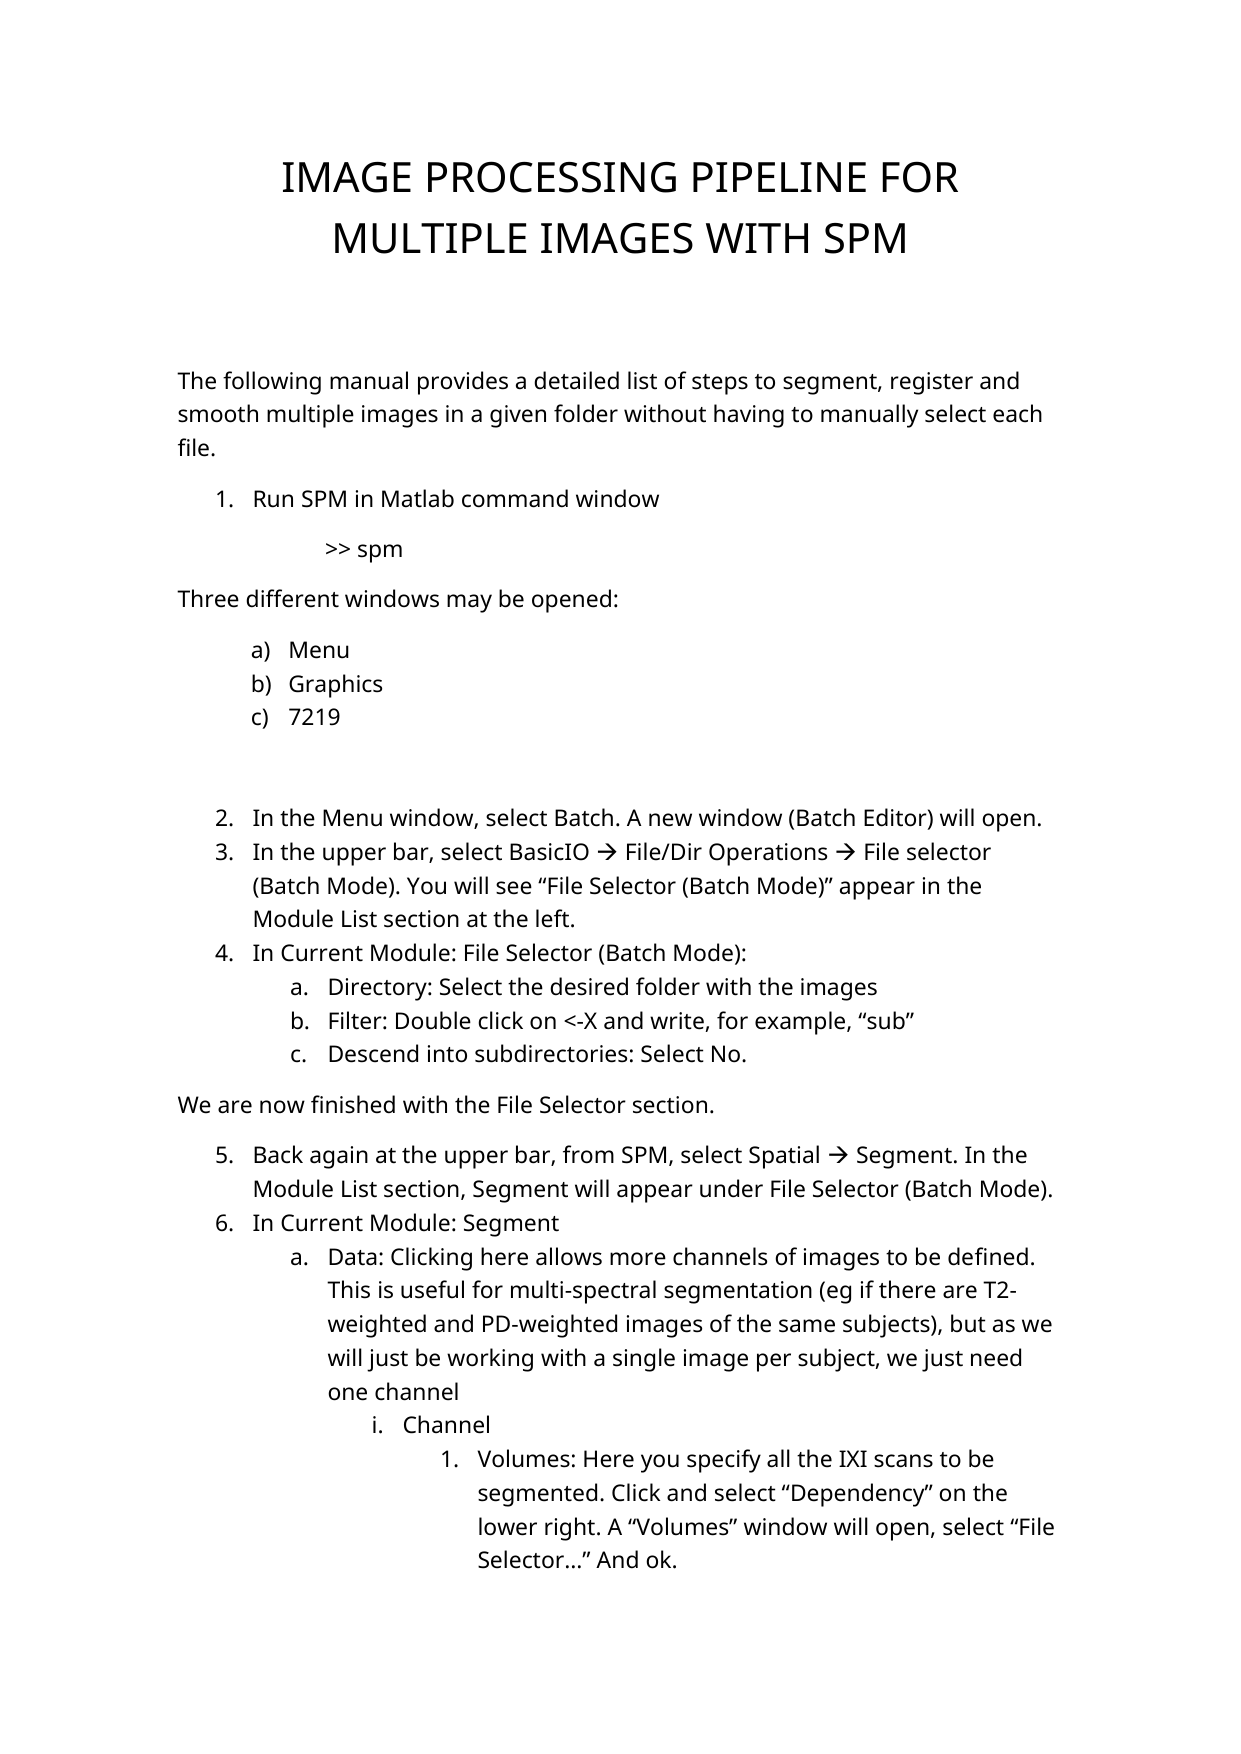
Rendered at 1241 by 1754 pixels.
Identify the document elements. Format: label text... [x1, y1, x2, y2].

list In the upper bar, select BasicIO File/Dir Operations File selector (Batch Mode). You will see “File Selector (Batch Mode)” appear in the Module List section at the left. [215, 836, 1063, 935]
list Back again at the upper bar, from SPM, select Spatial Segment. In the Module List section, Segment will appear under File Selector (Batch Mode). [215, 1139, 1063, 1204]
list 7219 [251, 701, 1063, 733]
text The following manual provides a detailed list of steps to segment, register and smooth multiple images in a given folder without having to manually select each file. [177, 365, 1063, 463]
text We are now finished with the File Selector section. [177, 1089, 1063, 1120]
text >> spm [252, 533, 1063, 564]
list Directory: Select the desired folder with the images [290, 971, 1063, 1002]
list In Current Module: File Selector (Batch Mode): [215, 937, 1063, 968]
list Descend into subdirectories: Select No. [290, 1038, 1063, 1070]
list Data: Clicking here allows more channels of images to be deﬁned. This is useful for multi-spectral segmentation (eg if there are T2-weighted and PD-weighted images of the same subjects), but as we will just be working with a single image per subject, we just need one channel [290, 1241, 1063, 1407]
list Channel [383, 1409, 1063, 1441]
list Menu [251, 634, 1063, 665]
list In Current Module: Segment [215, 1207, 1063, 1238]
text IMAGE PROCESSING PIPELINE FOR MULTIPLE IMAGES WITH SPM [177, 148, 1063, 266]
list Filter: Double click on <-X and write, for example, “sub” [290, 1005, 1063, 1036]
text Three different windows may be opened: [177, 583, 1063, 615]
list In the Menu window, select Batch. A new window (Batch Editor) will open. [215, 802, 1063, 833]
list Graphics [251, 668, 1063, 699]
list Run SPM in Matlab command window [215, 483, 1063, 514]
list Volumes: Here you specify all the IXI scans to be segmented. Click and select “Dependency” on the lower right. A “Volumes” window will open, select “File Selector…” And ok. [440, 1443, 1063, 1576]
